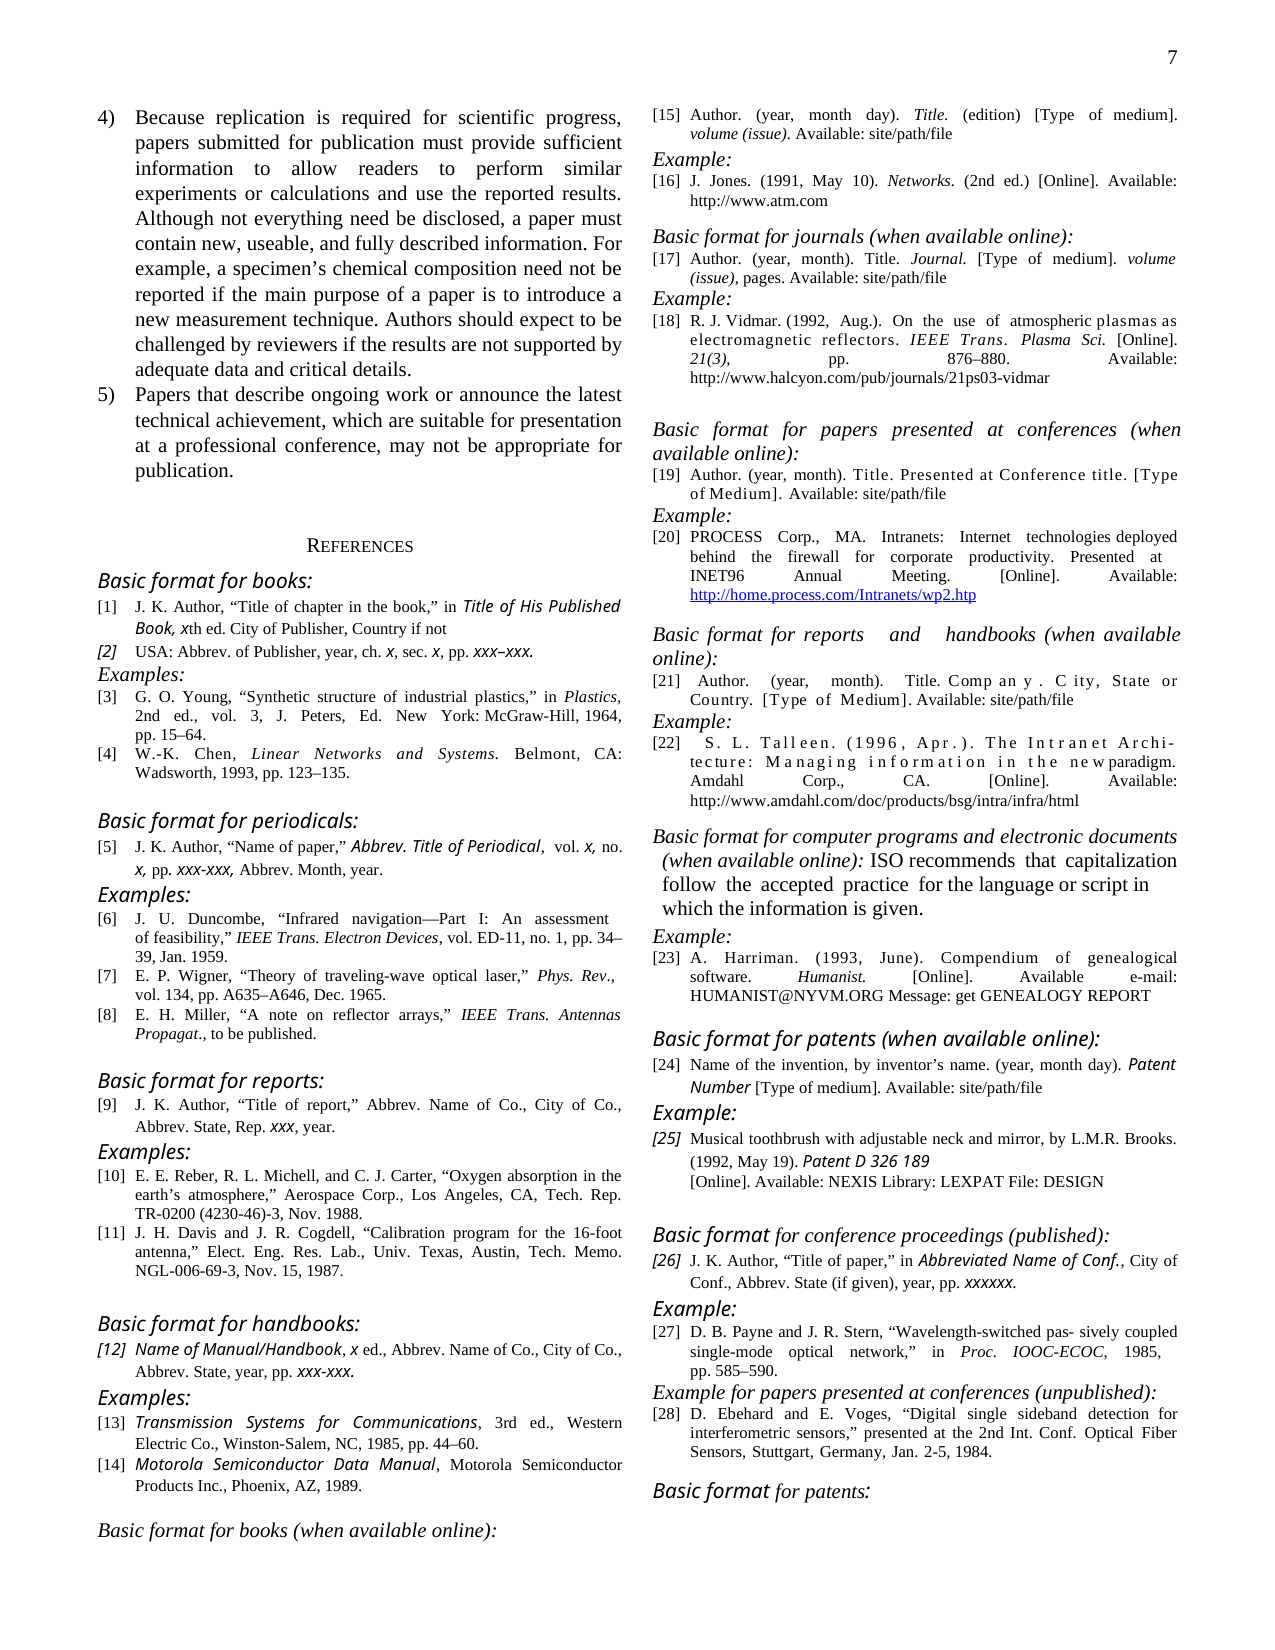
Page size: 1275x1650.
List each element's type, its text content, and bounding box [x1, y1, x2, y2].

text Examples: [97, 880, 622, 908]
text R. J. Vidmar. (1992, Aug.). On the use of atmospheric plasmas as electromagnetic reflectors. IEEE Trans. Plasma Sci. [Online]. 21(3), pp. 876–880. Available: http://www.halcyon.com/pub/journals/21ps03-vidmar [652, 311, 1177, 387]
text Basic format for journals (when available online): [652, 225, 1140, 248]
text Basic format for papers presented at conferences (when available online): [652, 417, 1183, 465]
text Transmission Systems for Communications, 3rd ed., Western Electric Co., Winston-Salem, NC, 1985, pp. 44–60. [97, 1411, 622, 1453]
text USA: Abbrev. of Publisher, year, ch. x, sec. x, pp. xxx–xxx. [97, 639, 622, 662]
text Example: [652, 1294, 1177, 1322]
text Basic format for reports: [97, 1067, 622, 1095]
text Basic format for handbooks: [97, 1309, 622, 1337]
text G. O. Young, “Synthetic structure of industrial plastics,” in Plastics, 2nd ed., vol. 3, J. Peters, Ed. New York: McGraw-Hill, 1964, pp. 15–64. [97, 686, 622, 744]
text Basic format for reports and handbooks (when available online): [652, 623, 1183, 670]
text E. P. Wigner, “Theory of traveling-wave optical laser,” Phys. Rev., vol. 134, pp. A635–A646, Dec. 1965. [97, 966, 622, 1004]
text Basic format for patents (when available online): [652, 1024, 1177, 1053]
text Name of Manual/Handbook, x ed., Abbrev. Name of Co., City of Co., Abbrev. State, year, pp. xxx-xxx. [97, 1337, 622, 1383]
text E. E. Reber, R. L. Michell, and C. J. Carter, “Oxygen absorption in the earth’s atmosphere,” Aerospace Corp., Los Angeles, CA, Tech. Rep. TR-0200 (4230-46)-3, Nov. 1988. [97, 1165, 622, 1223]
text Author. (year, month). Title. Presented at Conference title. [Type of Medium]. Available: site/path/file [652, 465, 1177, 503]
text A. Harriman. (1993, June). Compendium of genealogical software. Humanist. [Online]. Available e-mail: HUMANIST@NYVM.ORG Message: get GENEALOGY REPORT [652, 948, 1177, 1005]
text J. K. Author, “Name of paper,” Abbrev. Title of Periodical, vol. x, no. x, pp. xxx-xxx, Abbrev. Month, year. [97, 835, 622, 880]
text Examples: [97, 1137, 622, 1165]
text D. B. Payne and J. R. Stern, “Wavelength-switched pas- sively coupled single-mode optical network,” in Proc. IOOC-ECOC, 1985, pp. 585–590. [652, 1322, 1177, 1380]
text Example: [652, 1098, 1177, 1127]
text J. K. Author, “Title of paper,” in Abbreviated Name of Conf., City of Conf., Abbrev. State (if given), year, pp. xxxxxx. [652, 1248, 1177, 1294]
text Examples: [97, 662, 624, 686]
text Example: [652, 287, 1140, 311]
text Author. (year, month). Title. Journal. [Type of medium]. volume (issue), pages. Available: site/path/file [652, 248, 1177, 287]
text Basic format for computer programs and electronic documents (when available online): ISO recommends that capitalization follow the accepted practice for the language or script in which the information is given. [652, 825, 1183, 920]
text J. K. Author, “Title of report,” Abbrev. Name of Co., City of Co., Abbrev. State, Rep. xxx, year. [97, 1095, 622, 1137]
text Basic format for books (when available online): [97, 1519, 629, 1542]
text E. H. Miller, “A note on reflector arrays,” IEEE Trans. Antennas Propagat., to be published. [97, 1004, 622, 1043]
list Papers that describe ongoing work or announce the latest technical achievement, which are suitable for presentation at a professional conference, may not be appropriate for publication. [97, 382, 622, 482]
text J. H. Davis and J. R. Cogdell, “Calibration program for the 16-foot antenna,” Elect. Eng. Res. Lab., Univ. Texas, Austin, Tech. Memo. NGL-006-69-3, Nov. 15, 1987. [97, 1223, 622, 1280]
text Author. (year, month day). Title. (edition) [Type of medium]. volume (issue). Available: site/path/file [652, 105, 1177, 143]
text J. U. Duncombe, “Infrared navigation—Part I: An assessment of feasibility,” IEEE Trans. Electron Devices, vol. ED-11, no. 1, pp. 34–39, Jan. 1959. [97, 908, 622, 966]
text Basic format for books: [97, 566, 622, 594]
text J. K. Author, “Title of chapter in the book,” in Title of His Published Book, xth ed. City of Publisher, Country if not [97, 594, 622, 639]
text Basic format for conference proceedings (published): [652, 1220, 1179, 1248]
text Example for papers presented at conferences (unpublished): [652, 1380, 1179, 1404]
text PROCESS Corp., MA. Intranets: Internet technologies deployed behind the firewall for corporate productivity. Presented at INET96 Annual Meeting. [Online]. Available: http://home.process.com/Intranets/wp2.htp [652, 527, 1177, 604]
text Name of the invention, by inventor’s name. (year, month day). Patent Number [Type of medium]. Available: site/path/file [652, 1053, 1177, 1098]
text Basic format for patents: [652, 1476, 1177, 1505]
text Motorola Semiconductor Data Manual, Motorola Semiconductor Products Inc., Phoenix, AZ, 1989. [97, 1453, 622, 1495]
text Examples: [97, 1383, 622, 1411]
text Musical toothbrush with adjustable neck and mirror, by L.M.R. Brooks. (1992, May 19). Patent D 326 189 [652, 1127, 1177, 1172]
text D. Ebehard and E. Voges, “Digital single sideband detection for interferometric sensors,” presented at the 2nd Int. Conf. Optical Fiber Sensors, Stuttgart, Germany, Jan. 2-5, 1984. [652, 1404, 1177, 1461]
list [Online]. Available: NEXIS Library: LEXPAT File: DESIGN [690, 1172, 1177, 1191]
text Basic format for periodicals: [97, 806, 622, 835]
text Example: [652, 147, 1179, 171]
text S. L. Tall een. (1996 , Apr . ). The In t r an et Archi -tecture: M a nagi ng i n f o rm at i on i n t h e ne w paradigm. Amdahl Corp., CA. [Online]. Available: http://www.amdahl.com/doc/products/bsg/intra/infra/html [652, 733, 1177, 809]
text J. Jones. (1991, May 10). Networks. (2nd ed.) [Online]. Available: http://www.atm.com [652, 171, 1177, 209]
text Example: [652, 503, 1179, 527]
list Because replication is required for scientific progress, papers submitted for publication must provide sufficient information to allow readers to perform similar experiments or calculations and use the reported results. Although not everything need be disclosed, a paper must contain new, useable, and fully described information. For example, a specimen’s chemical composition need not be reported if the main purpose of a paper is to introduce a new measurement technique. Authors should expect to be challenged by reviewers if the results are not supported by adequate data and critical details. [97, 105, 622, 381]
text Example: [652, 709, 1179, 733]
text Author. (year, month). Title. Comp an y . C ity, State or Country. [Type of Medium]. Available: site/path/file [652, 670, 1177, 709]
text References [97, 533, 622, 557]
text Example: [652, 924, 1179, 948]
text W.-K. Chen, Linear Networks and Systems. Belmont, CA: Wadsworth, 1993, pp. 123–135. [97, 744, 622, 782]
